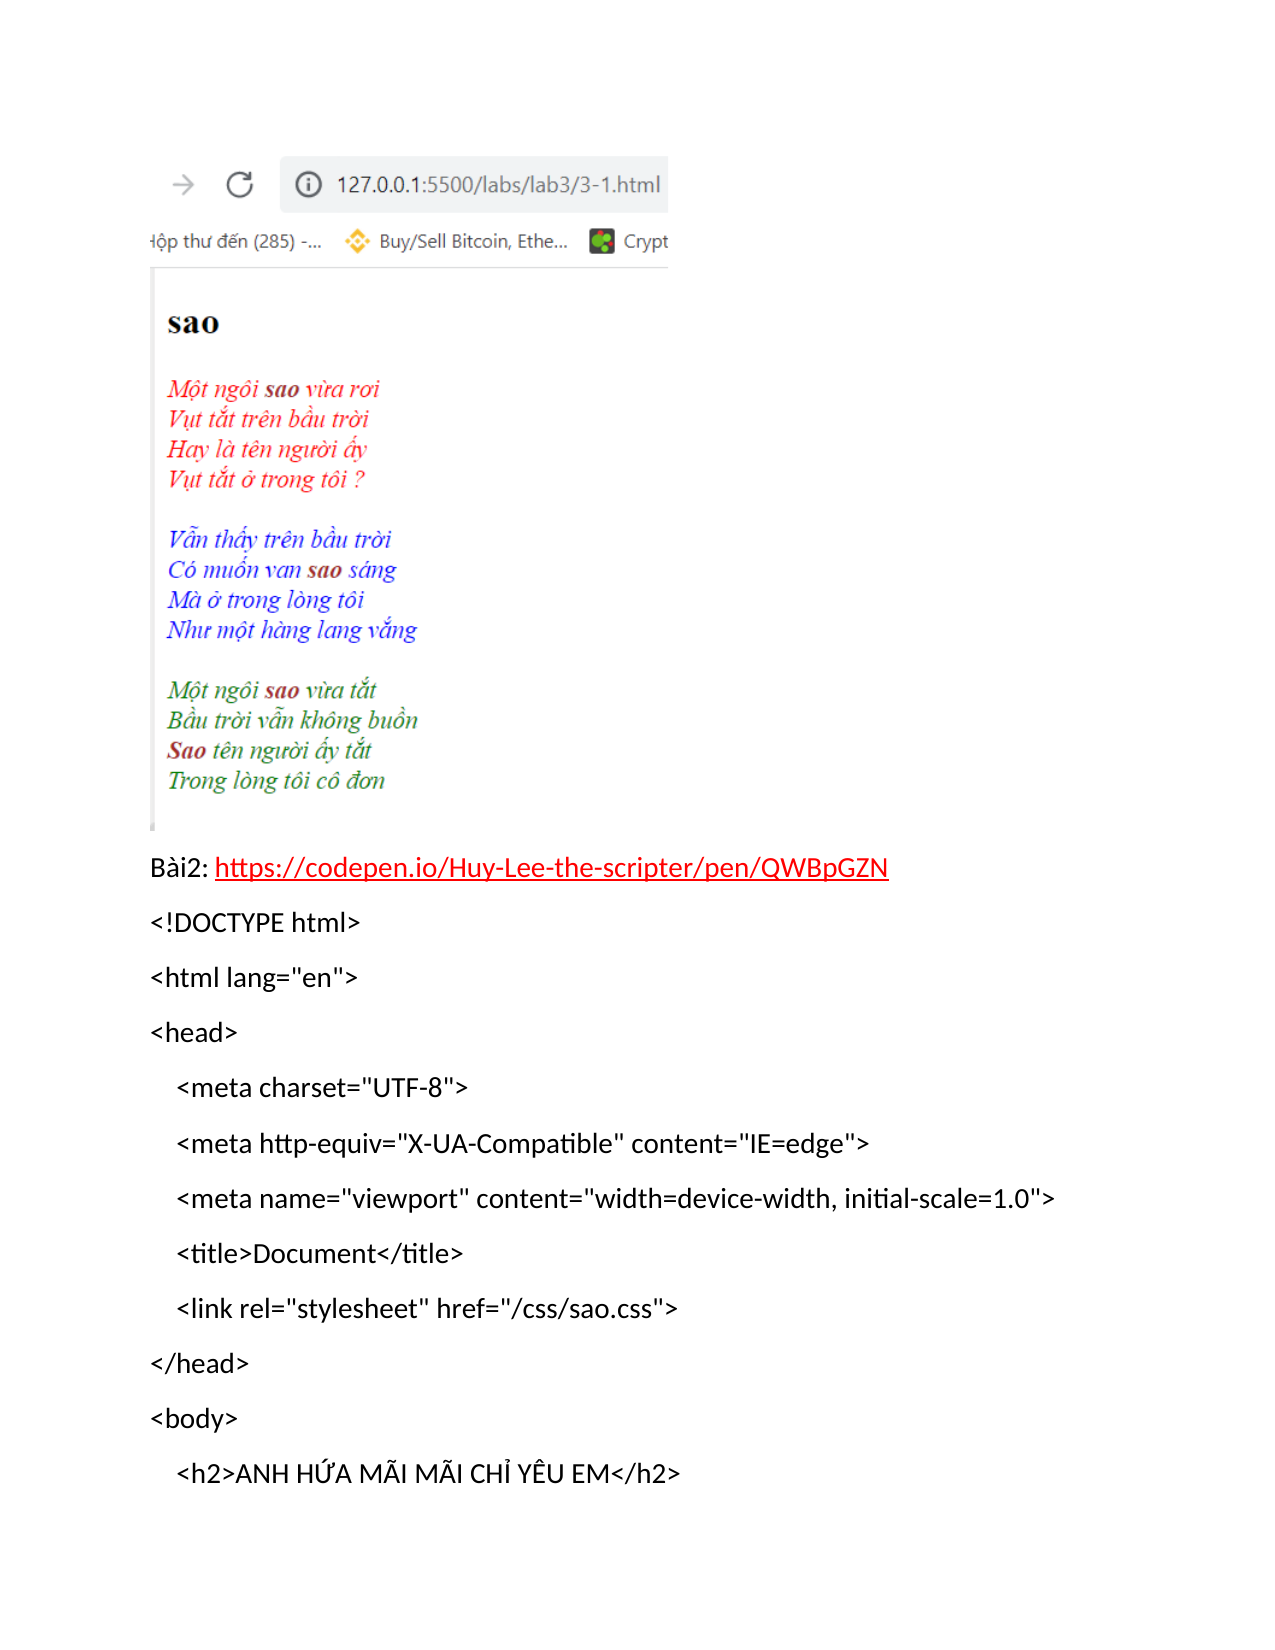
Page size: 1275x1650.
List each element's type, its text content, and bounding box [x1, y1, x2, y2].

text <body> [150, 1400, 1125, 1436]
text <html lang="en"> [150, 959, 1125, 995]
text <h2>ANH HỨA MÃI MÃI CHỈ YÊU EM</h2> [150, 1455, 1125, 1491]
picture [150, 150, 669, 831]
text <meta charset="UTF-8"> [150, 1069, 1125, 1105]
text <meta name="viewport" content="width=device-width, initial-scale=1.0"> [150, 1180, 1125, 1215]
text <head> [150, 1014, 1125, 1050]
text <!DOCTYPE html> [150, 904, 1125, 940]
text </head> [150, 1345, 1125, 1381]
text Bài2: https://codepen.io/Huy-Lee-the-scripter/pen/QWBpGZN [150, 849, 1125, 885]
text <meta http-equiv="X-UA-Compatible" content="IE=edge"> [150, 1125, 1125, 1160]
text <link rel="stylesheet" href="/css/sao.css"> [150, 1290, 1125, 1326]
text <title>Document</title> [150, 1235, 1125, 1271]
